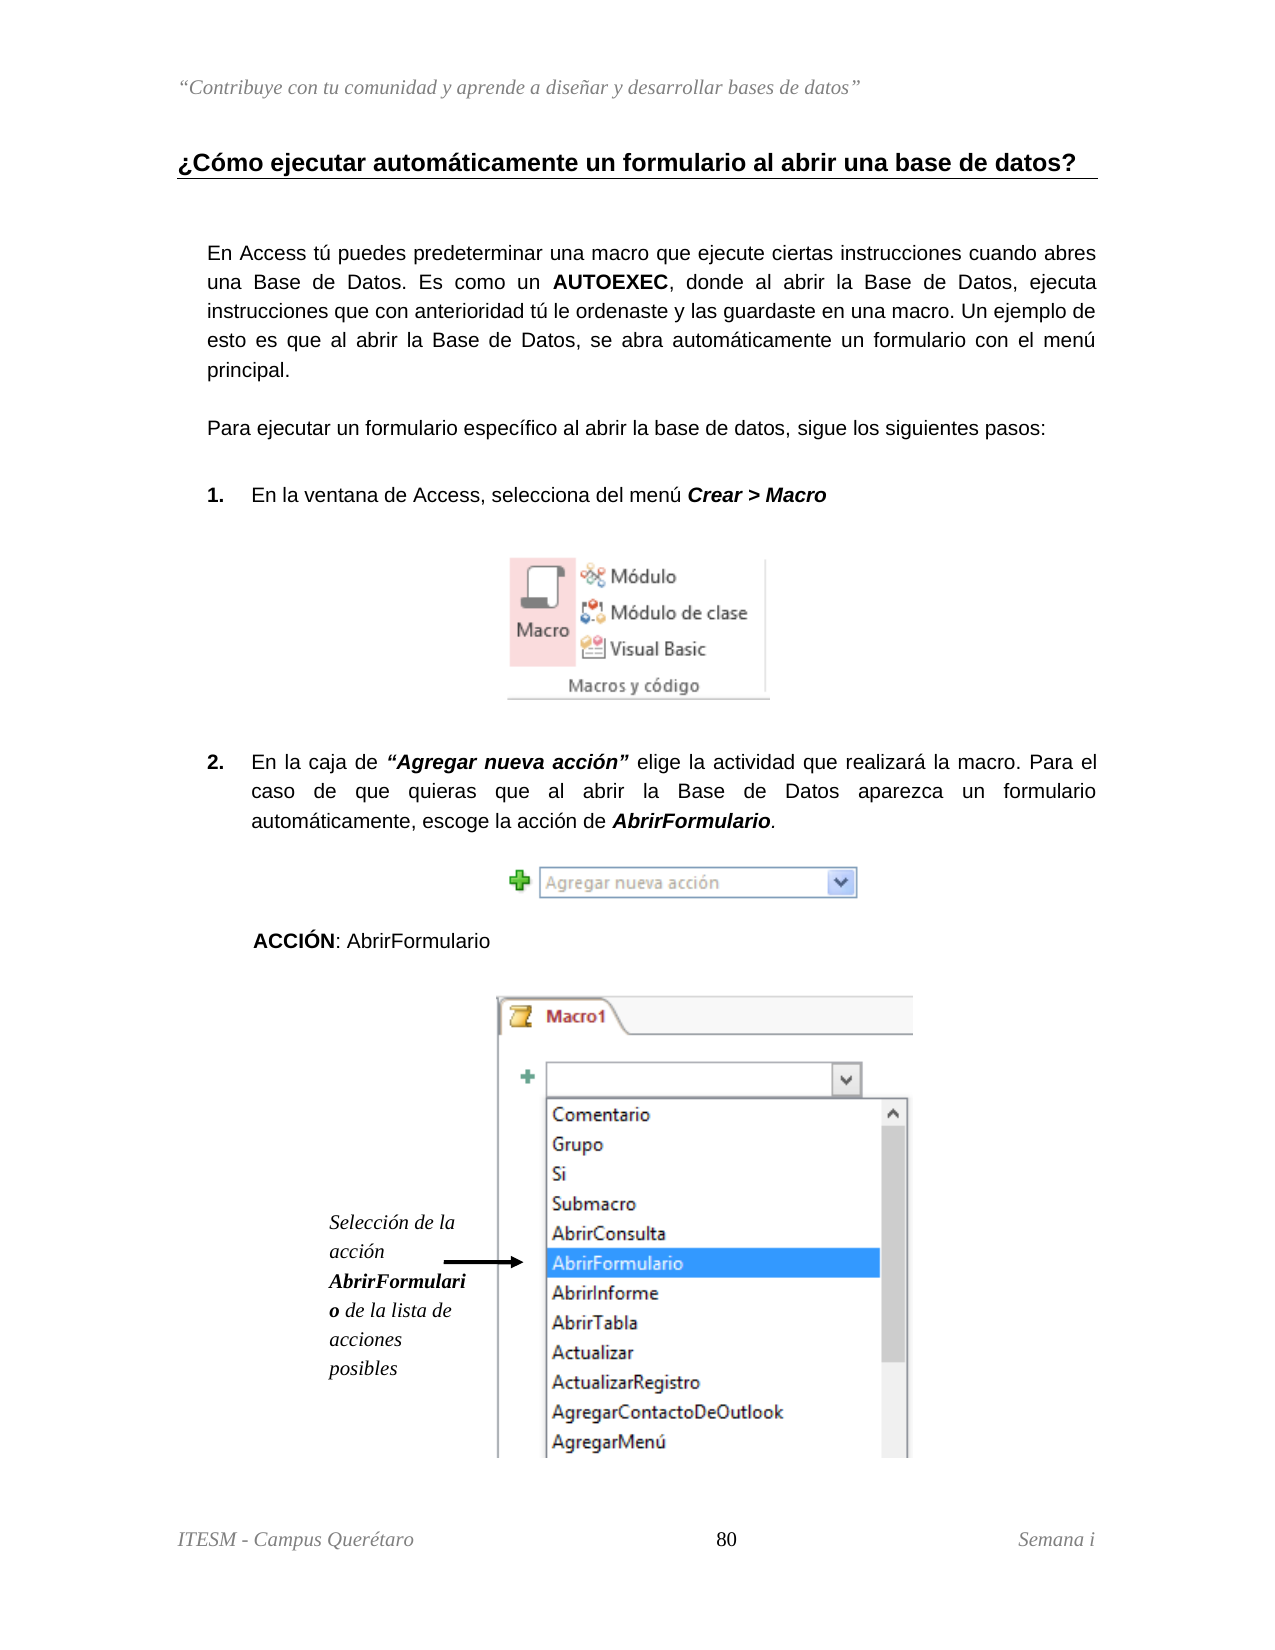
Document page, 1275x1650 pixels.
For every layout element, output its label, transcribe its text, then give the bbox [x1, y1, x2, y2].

list En la caja de “Agregar nueva acción” elige la actividad que realizará la macro. Para el caso de que quieras que al abrir la Base de Datos aparezca un formulario automáticamente, escoge la acción de AbrirFormulario. [207, 746, 1098, 834]
text Para ejecutar un formulario específico al abrir la base de datos, sigue los siguientes pasos: [207, 412, 1098, 441]
list En la ventana de Access, selecciona del menú Crear > Macro [207, 483, 1098, 507]
text En Access tú puedes predeterminar una macro que ejecute ciertas instrucciones cuando abres una Base de Datos. Es como un AUTOEXEC, donde al abrir la Base de Datos, ejecuta instrucciones que con anterioridad tú le ordenaste y las guardaste en una macro. Un ejemplo de esto es que al abrir la Base de Datos, se abra automáticamente un formulario con el menú principal. [207, 237, 1098, 383]
picture [507, 555, 770, 700]
text ¿Cómo ejecutar automáticamente un formulario al abrir una base de datos? [177, 148, 1098, 178]
picture [506, 856, 860, 908]
picture [496, 993, 913, 1458]
text ACCIÓN: AbrirFormulario [207, 923, 1098, 955]
